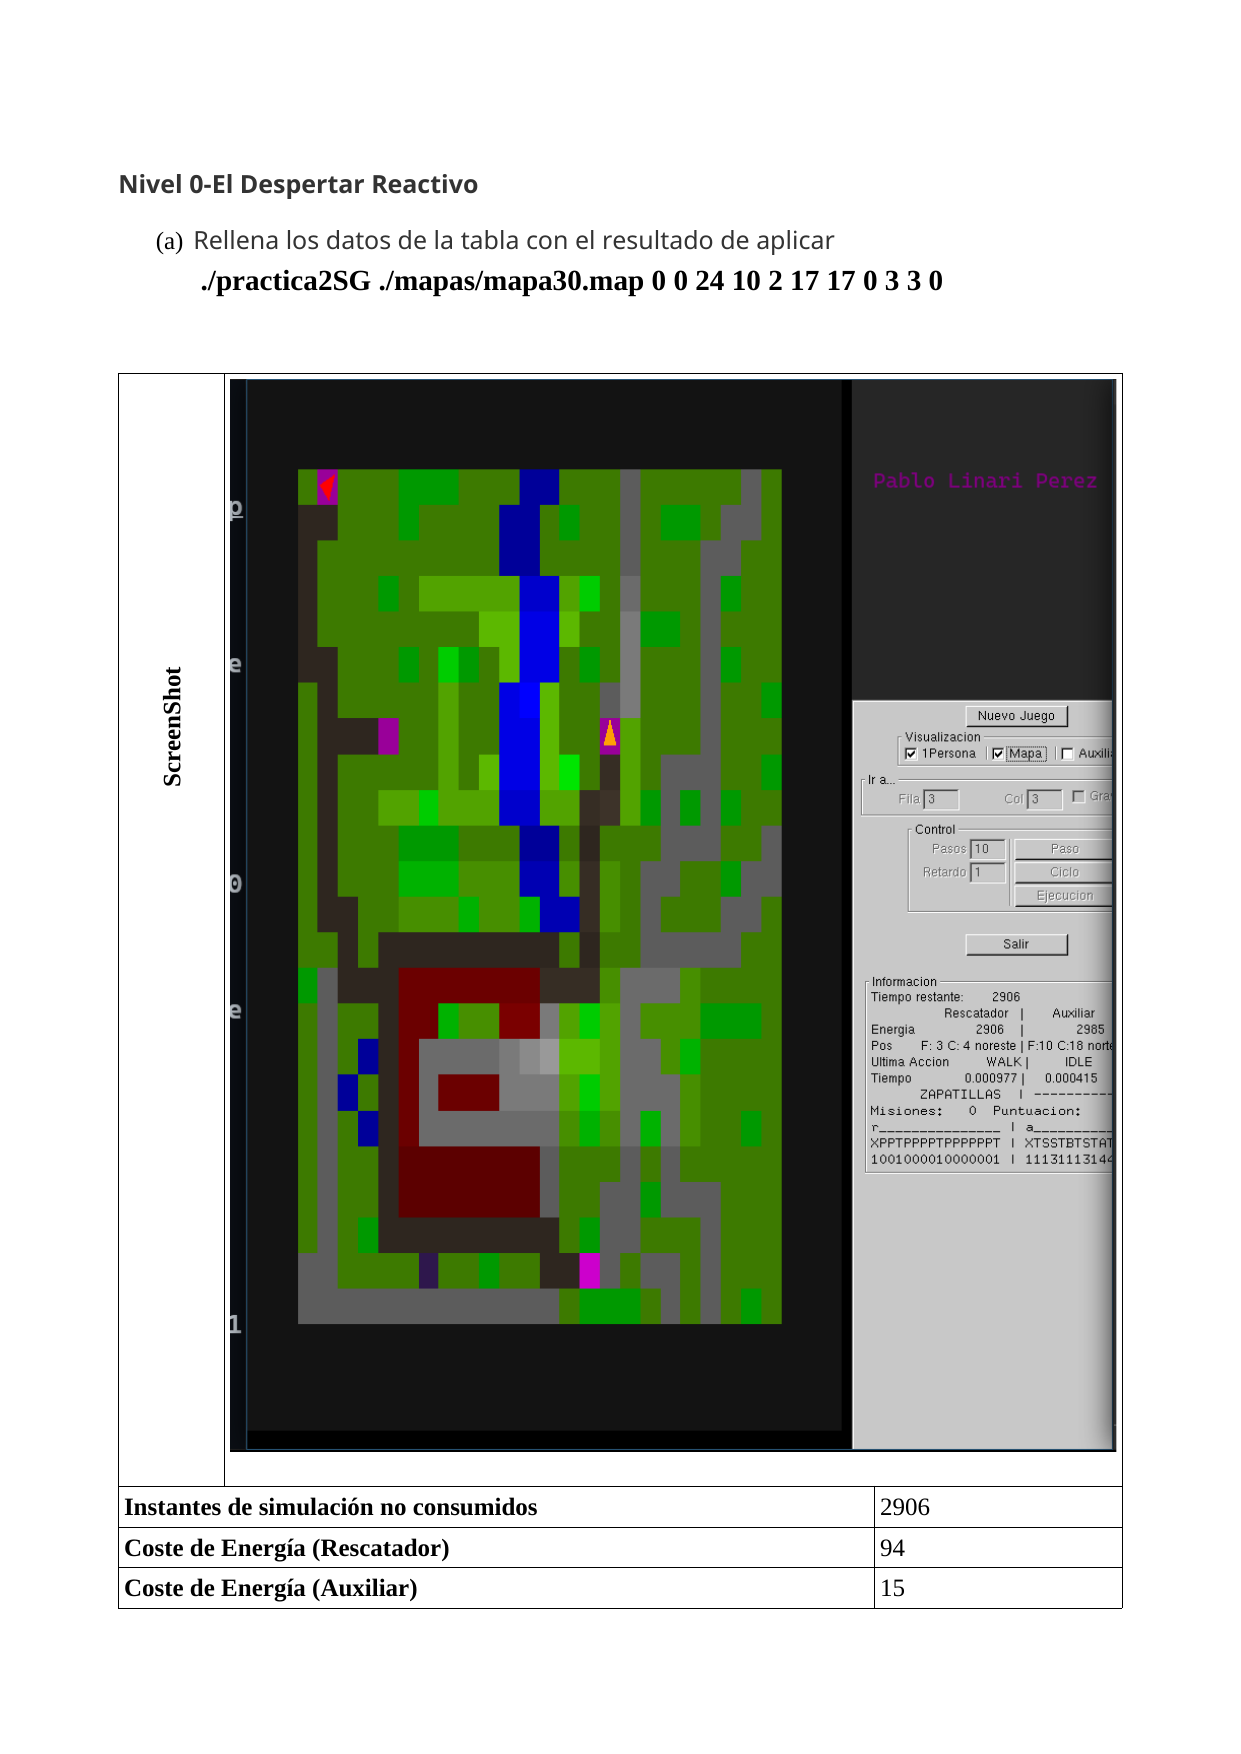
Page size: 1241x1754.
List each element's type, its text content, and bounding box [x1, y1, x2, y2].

table_cell Instantes de simulación no consumidos [119, 1487, 874, 1526]
table_cell Coste de Energía (Auxiliar) [119, 1568, 874, 1608]
table_cell 2906 [875, 1487, 1122, 1526]
table_header ScreenShot [119, 374, 224, 1486]
text Nivel 0-El Despertar Reactivo [118, 167, 1122, 201]
table_header [225, 374, 1122, 1486]
table_cell 94 [875, 1528, 1122, 1567]
table_cell 15 [875, 1568, 1122, 1608]
picture [230, 379, 1117, 1452]
table_cell Coste de Energía (Rescatador) [119, 1528, 874, 1567]
list Rellena los datos de la tabla con el resultado de aplicar ./practica2SG ./mapas/mapa30.map 0 0 24 10 2 17 17 0 3 3 0 [156, 223, 1122, 297]
